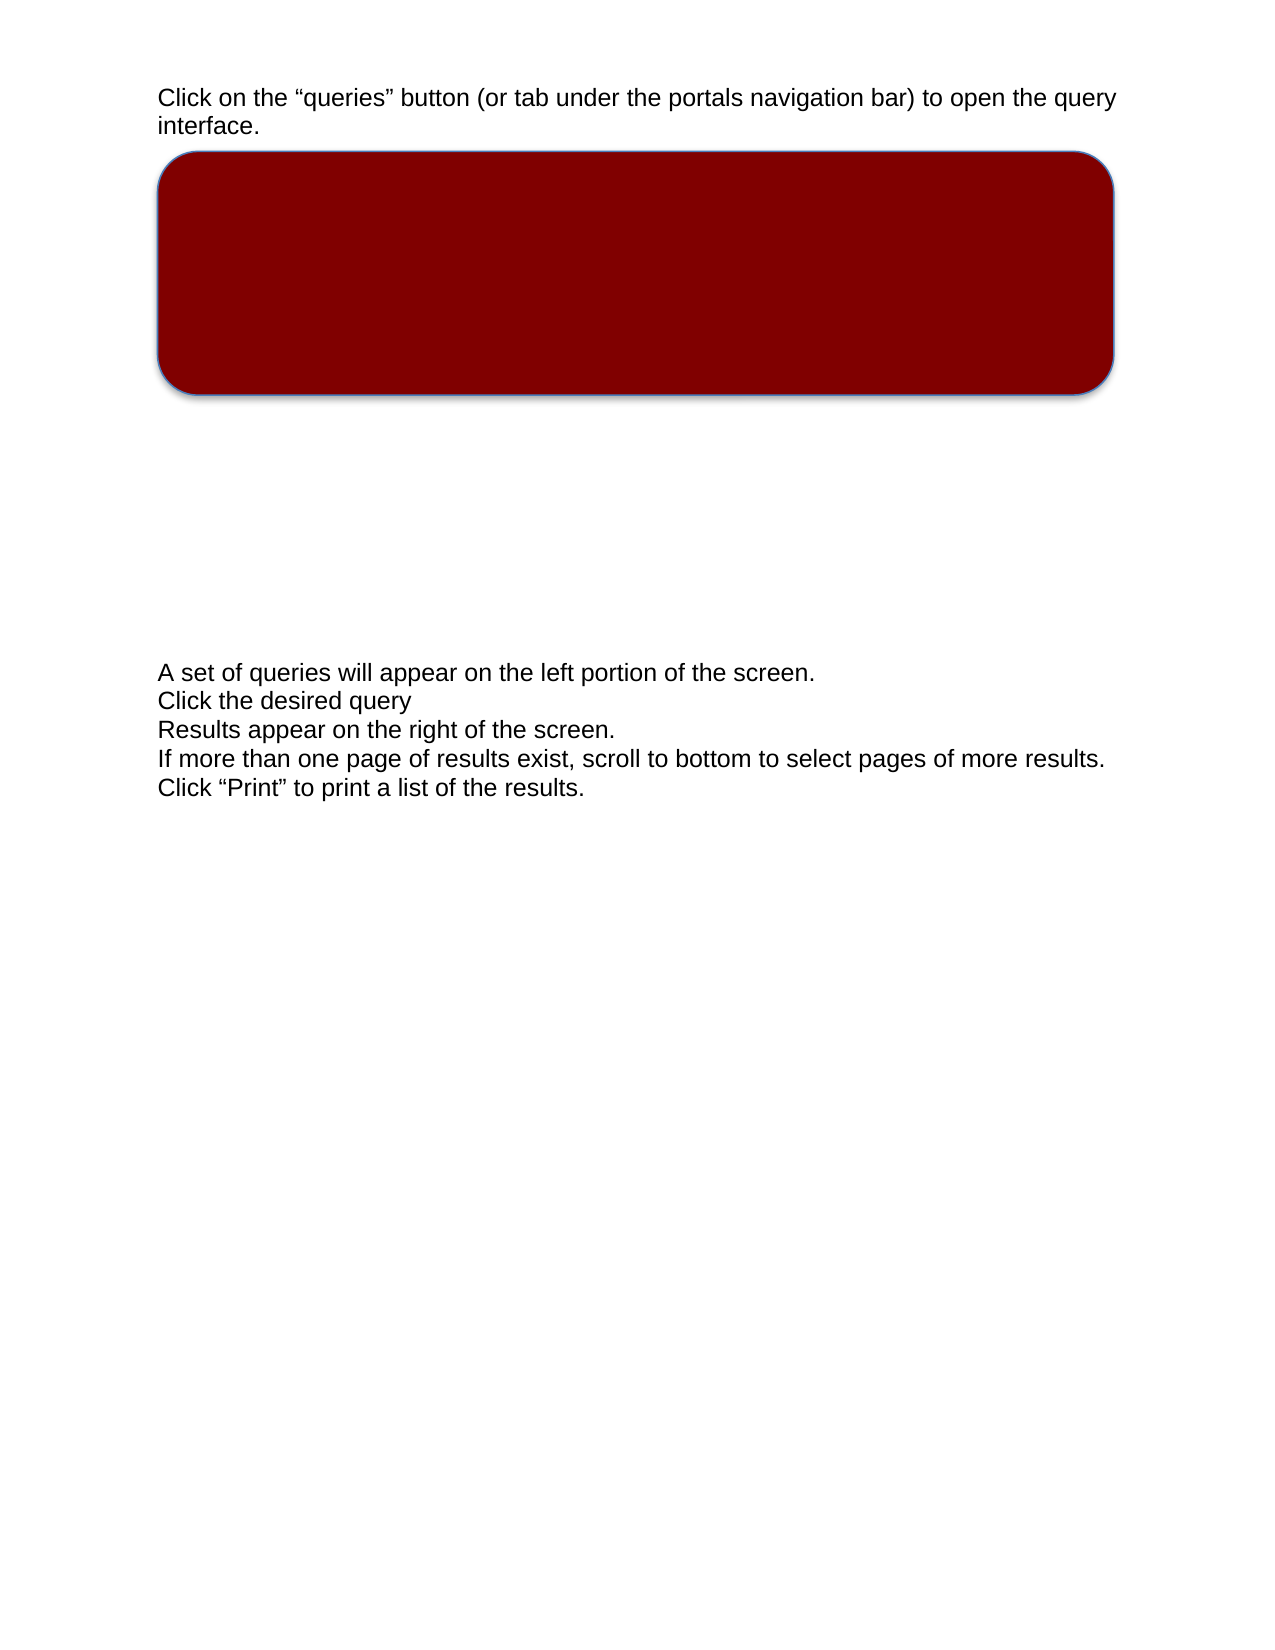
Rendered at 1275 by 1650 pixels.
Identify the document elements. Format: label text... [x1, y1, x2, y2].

list Click on the “queries” button (or tab under the portals navigation bar) to open the query interface. [157, 82, 1192, 140]
text A set of queries will appear on the left portion of the screen. [157, 657, 1192, 686]
text Click the desired query [157, 686, 1192, 715]
text Click “Print” to print a list of the results. [157, 772, 1192, 801]
text If more than one page of results exist, scroll to bottom to select pages of more results. [157, 744, 1192, 772]
text Results appear on the right of the screen. [157, 715, 1192, 744]
